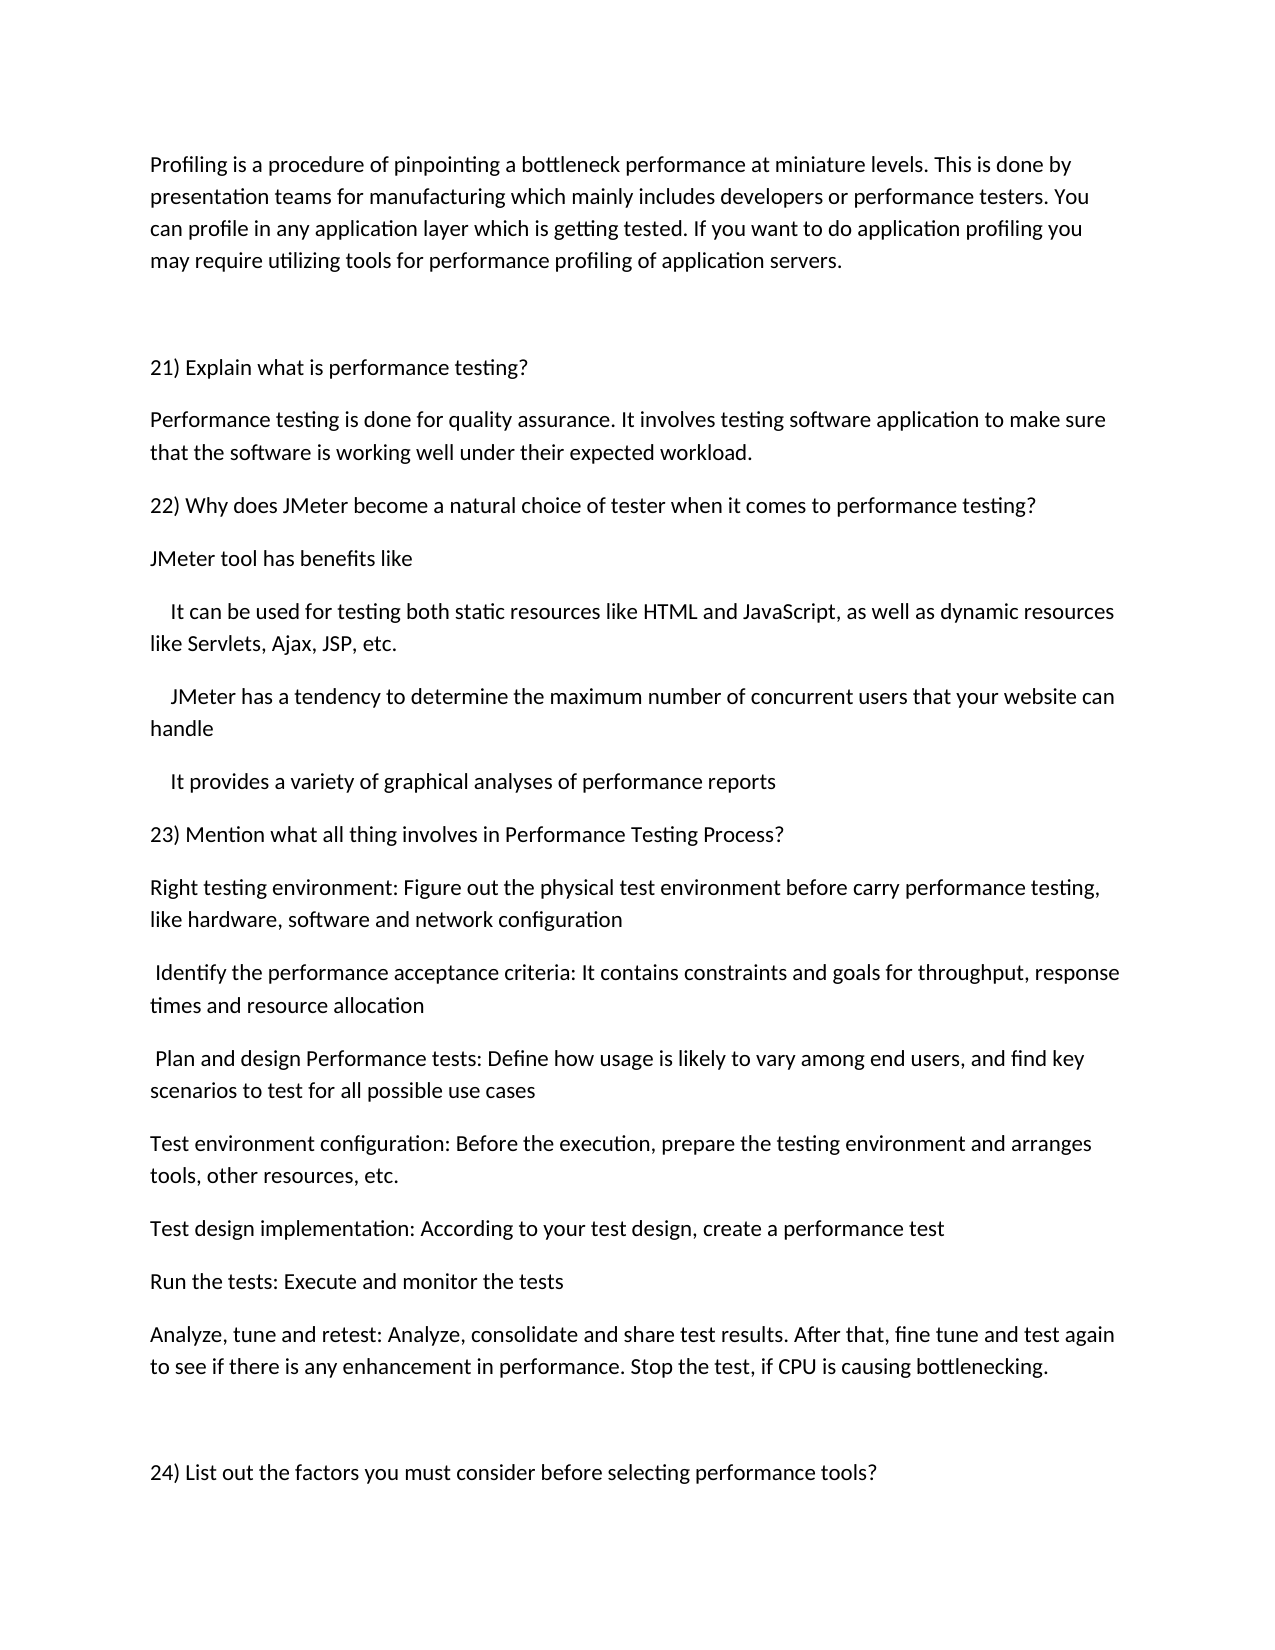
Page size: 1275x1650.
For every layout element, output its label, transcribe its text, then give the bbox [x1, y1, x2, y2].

text Analyze, tune and retest: Analyze, consolidate and share test results. After that, fine tune and test again to see if there is any enhancement in performance. Stop the test, if CPU is causing bottlenecking. [150, 1320, 1125, 1380]
text Plan and design Performance tests: Define how usage is likely to vary among end users, and find key scenarios to test for all possible use cases [150, 1044, 1125, 1104]
text Identify the performance acceptance criteria: It contains constraints and goals for throughput, response times and resource allocation [150, 958, 1125, 1019]
text 23) Mention what all thing involves in Performance Testing Process? [150, 820, 1125, 848]
text Profiling is a procedure of pinpointing a bottleneck performance at miniature levels. This is done by presentation teams for manufacturing which mainly includes developers or performance testers. You can profile in any application layer which is getting tested. If you want to do application profiling you may require utilizing tools for performance profiling of application servers. [150, 150, 1125, 274]
text It can be used for testing both static resources like HTML and JavaScript, as well as dynamic resources like Servlets, Ajax, JSP, etc. [150, 597, 1125, 657]
text 24) List out the factors you must consider before selecting performance tools? [150, 1458, 1125, 1486]
text Run the tests: Execute and monitor the tests [150, 1267, 1125, 1295]
text Test design implementation: According to your test design, create a performance test [150, 1214, 1125, 1242]
text JMeter tool has benefits like [150, 544, 1125, 572]
text 22) Why does JMeter become a natural choice of tester when it comes to performance testing? [150, 491, 1125, 519]
text 21) Explain what is performance testing? [150, 353, 1125, 381]
text It provides a variety of graphical analyses of performance reports [150, 767, 1125, 795]
text Performance testing is done for quality assurance. It involves testing software application to make sure that the software is working well under their expected workload. [150, 406, 1125, 466]
text Right testing environment: Figure out the physical test environment before carry performance testing, like hardware, software and network configuration [150, 873, 1125, 933]
text Test environment configuration: Before the execution, prepare the testing environment and arranges tools, other resources, etc. [150, 1129, 1125, 1189]
text JMeter has a tendency to determine the maximum number of concurrent users that your website can handle [150, 682, 1125, 742]
